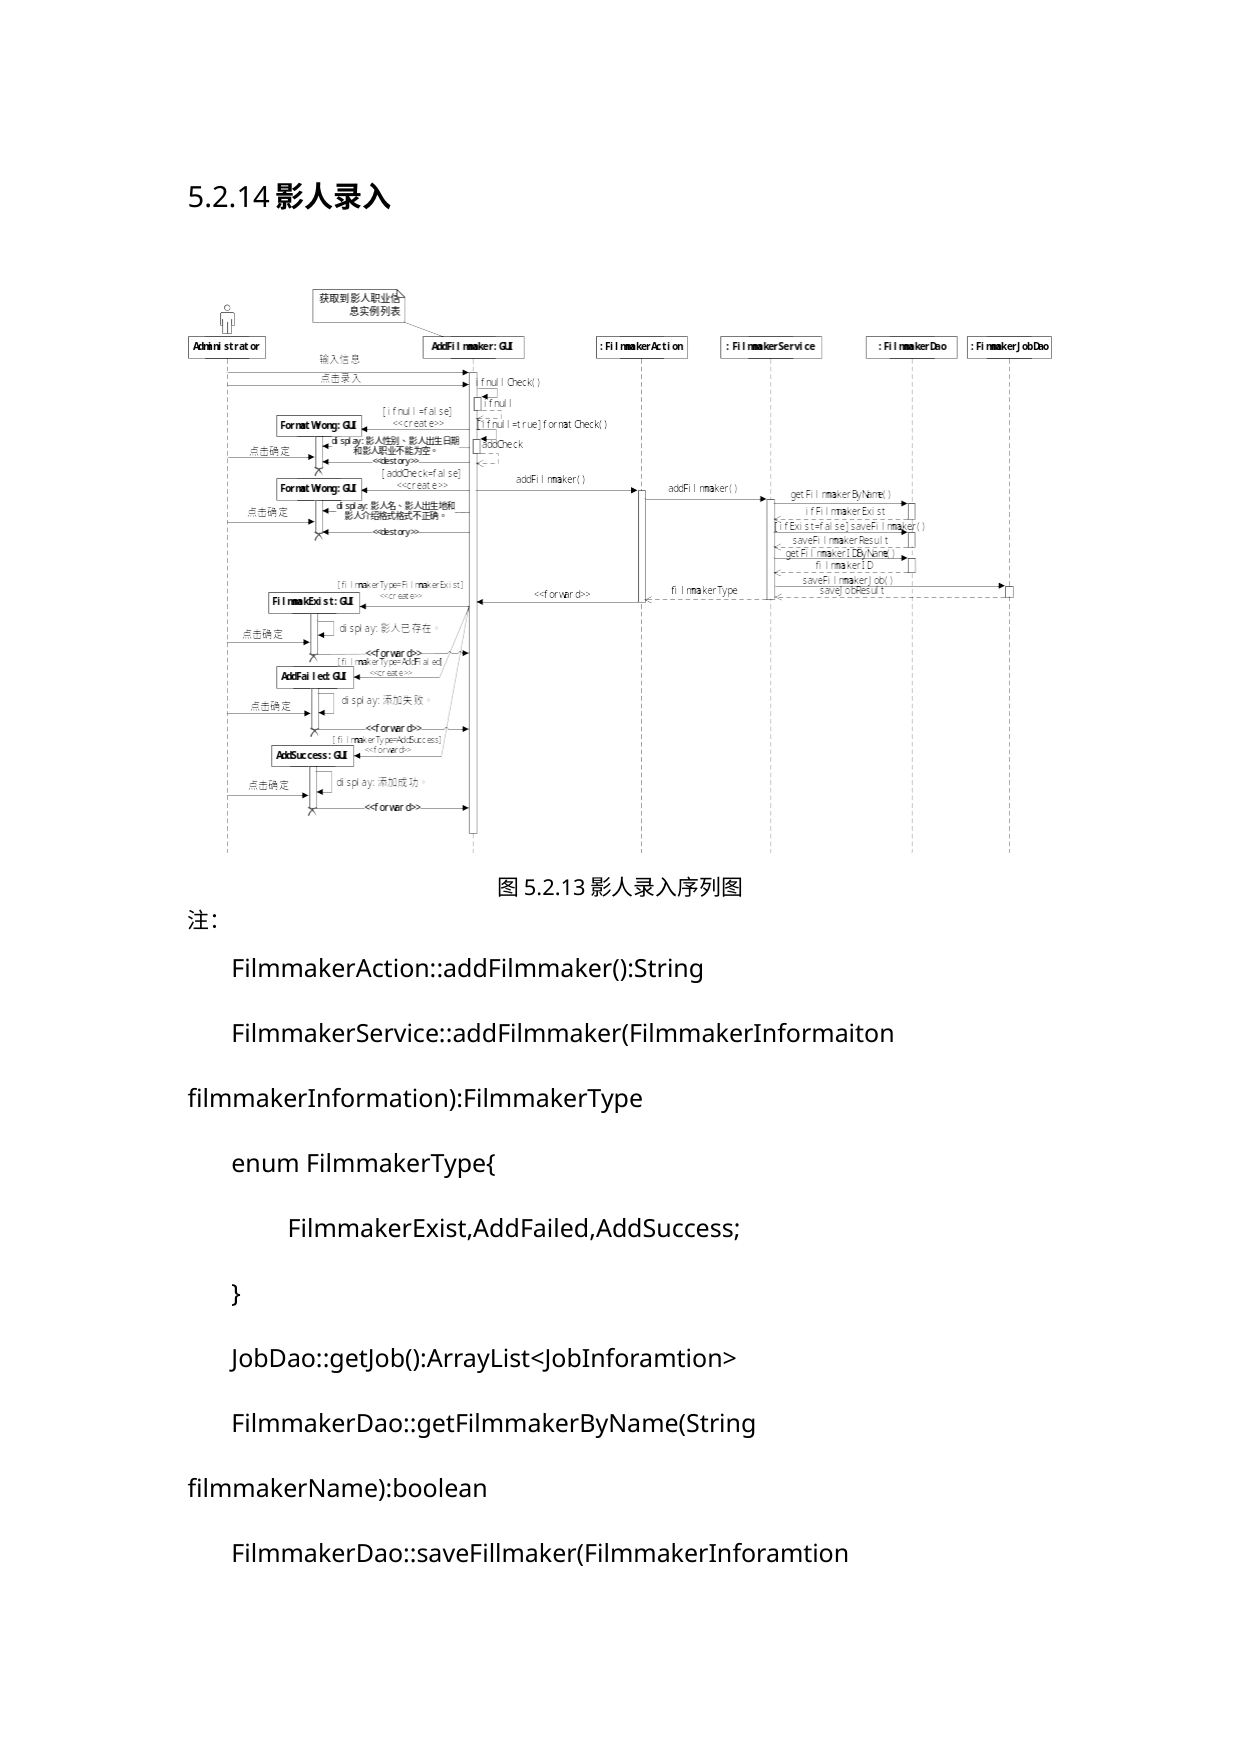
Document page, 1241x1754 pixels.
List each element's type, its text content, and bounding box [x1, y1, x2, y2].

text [187, 1520, 1053, 1585]
text FilmmakerService::addFilmmaker(FilmmakerInformaiton filmmakerInformation):FilmmakerType [187, 1000, 1053, 1130]
text 图5.2.13影人录入序列图 [187, 870, 1053, 902]
text JobDao::getJob():ArrayList<JobInforamtion> [187, 1325, 1053, 1390]
text FilmmakerAction::addFilmmaker():String [187, 935, 1053, 1000]
text enum FilmmakerType{ [187, 1130, 1053, 1195]
text FilmmakerExist,AddFailed,AddSuccess; [187, 1195, 1053, 1260]
text FilmmakerDao::getFilmmakerByName(String filmmakerName):boolean [187, 1390, 1053, 1520]
text 注： [187, 902, 1053, 935]
subtitle 影人录入 [187, 162, 1053, 227]
text } [187, 1260, 1053, 1325]
